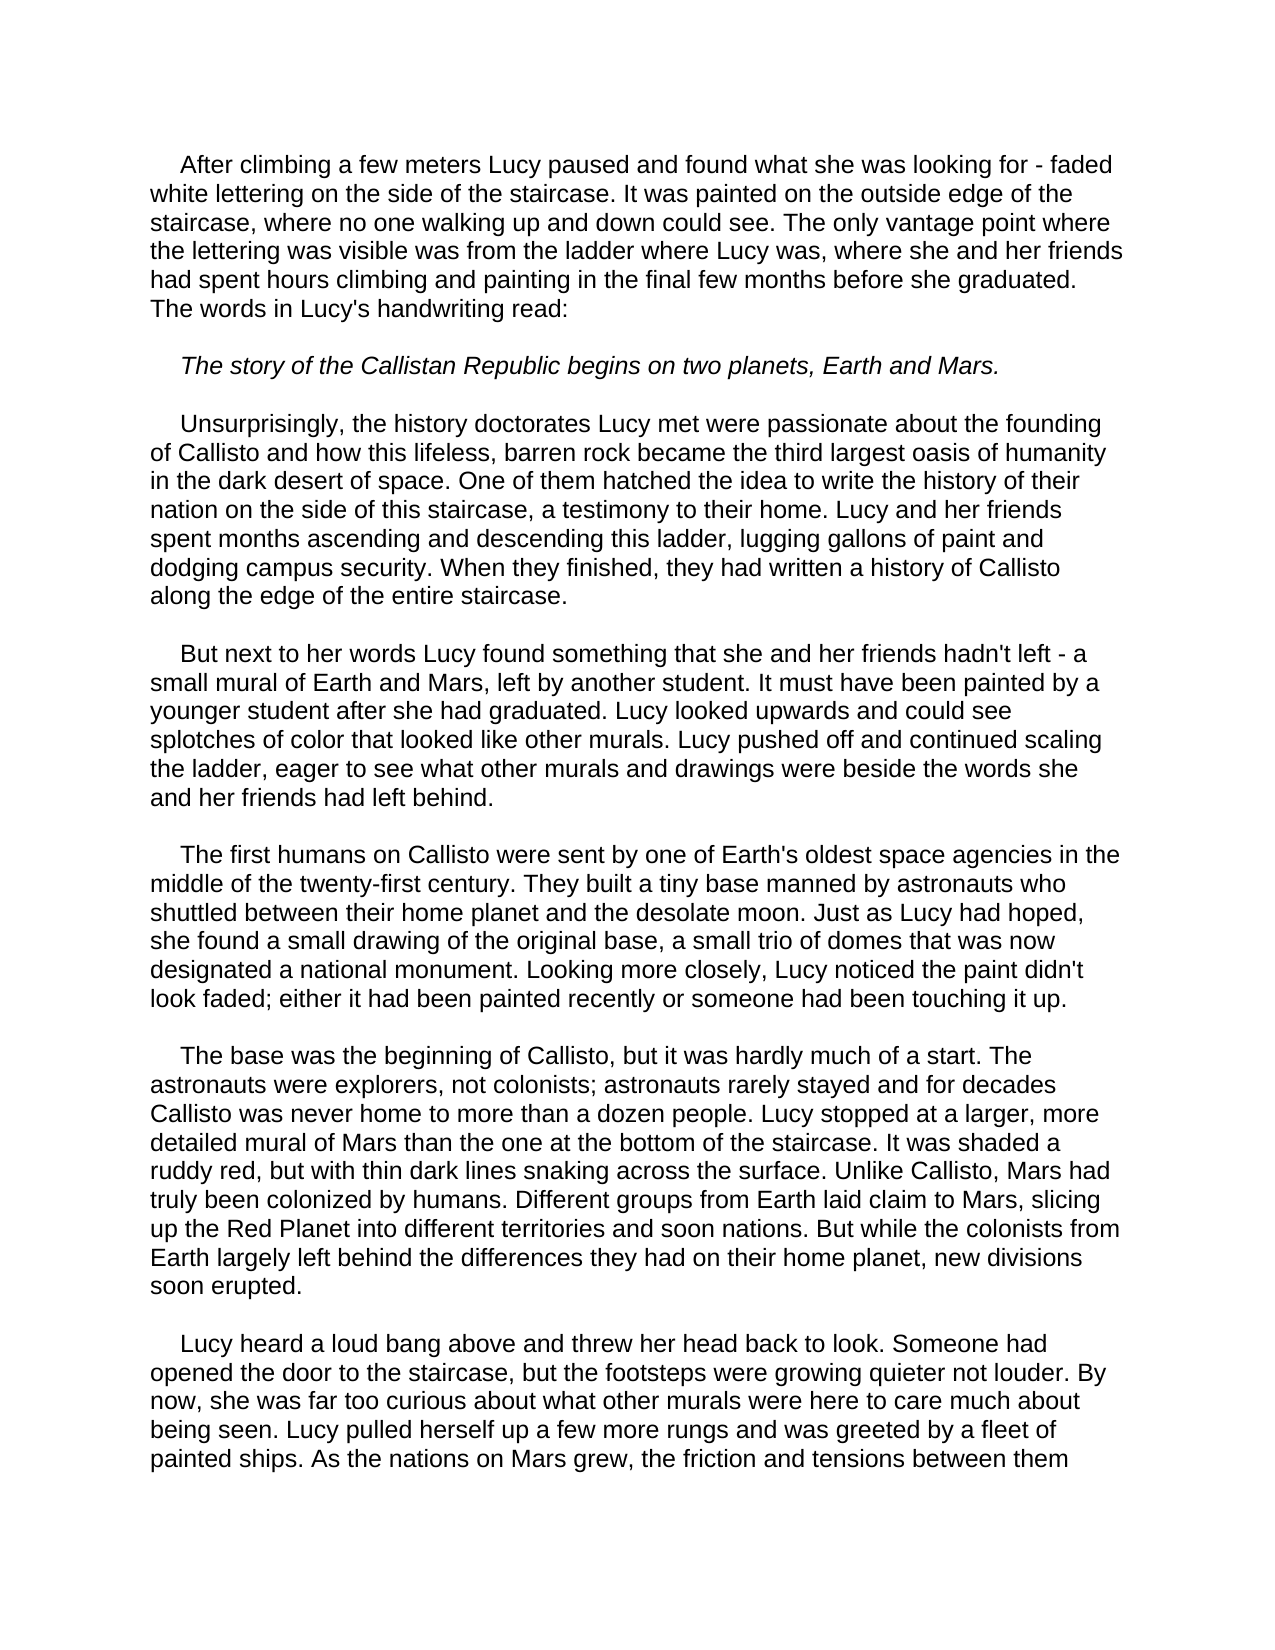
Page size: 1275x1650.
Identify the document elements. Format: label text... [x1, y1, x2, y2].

text But next to her words Lucy found something that she and her friends hadn't left - a small mural of Earth and Mars, left by another student. It must have been painted by a younger student after she had graduated. Lucy looked upwards and could see splotches of color that looked like other murals. Lucy pushed off and continued scaling the ladder, eager to see what other murals and drawings were beside the words she and her friends had left behind. [150, 639, 1125, 811]
text Unsurprisingly, the history doctorates Lucy met were passionate about the founding of Callisto and how this lifeless, barren rock became the third largest oasis of humanity in the dark desert of space. One of them hatched the idea to write the history of their nation on the side of this staircase, a testimony to their home. Lucy and her friends spent months ascending and descending this ladder, lugging gallons of paint and dodging campus security. When they finished, they had written a history of Callisto along the edge of the entire staircase. [150, 409, 1125, 610]
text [150, 1329, 1125, 1472]
text The story of the Callistan Republic begins on two planets, Earth and Mars. [150, 351, 1125, 380]
text The first humans on Callisto were sent by one of Earth's oldest space agencies in the middle of the twenty-first century. They built a tiny base manned by astronauts who shuttled between their home planet and the desolate moon. Just as Lucy had hoped, she found a small drawing of the original base, a small trio of domes that was now designated a national monument. Looking more closely, Lucy noticed the paint didn't look faded; either it had been painted recently or someone had been touching it up. [150, 840, 1125, 1012]
text After climbing a few meters Lucy paused and found what she was looking for - faded white lettering on the side of the staircase. It was painted on the outside edge of the staircase, where no one walking up and down could see. The only vantage point where the lettering was visible was from the ladder where Lucy was, where she and her friends had spent hours climbing and painting in the final few months before she graduated. The words in Lucy's handwriting read: [150, 150, 1125, 322]
text The base was the beginning of Callisto, but it was hardly much of a start. The astronauts were explorers, not colonists; astronauts rarely stayed and for decades Callisto was never home to more than a dozen people. Lucy stopped at a larger, more detailed mural of Mars than the one at the bottom of the staircase. It was shaded a ruddy red, but with thin dark lines snaking across the surface. Unlike Callisto, Mars had truly been colonized by humans. Different groups from Earth laid claim to Mars, slicing up the Red Planet into different territories and soon nations. But while the colonists from Earth largely left behind the differences they had on their home planet, new divisions soon erupted. [150, 1041, 1125, 1300]
